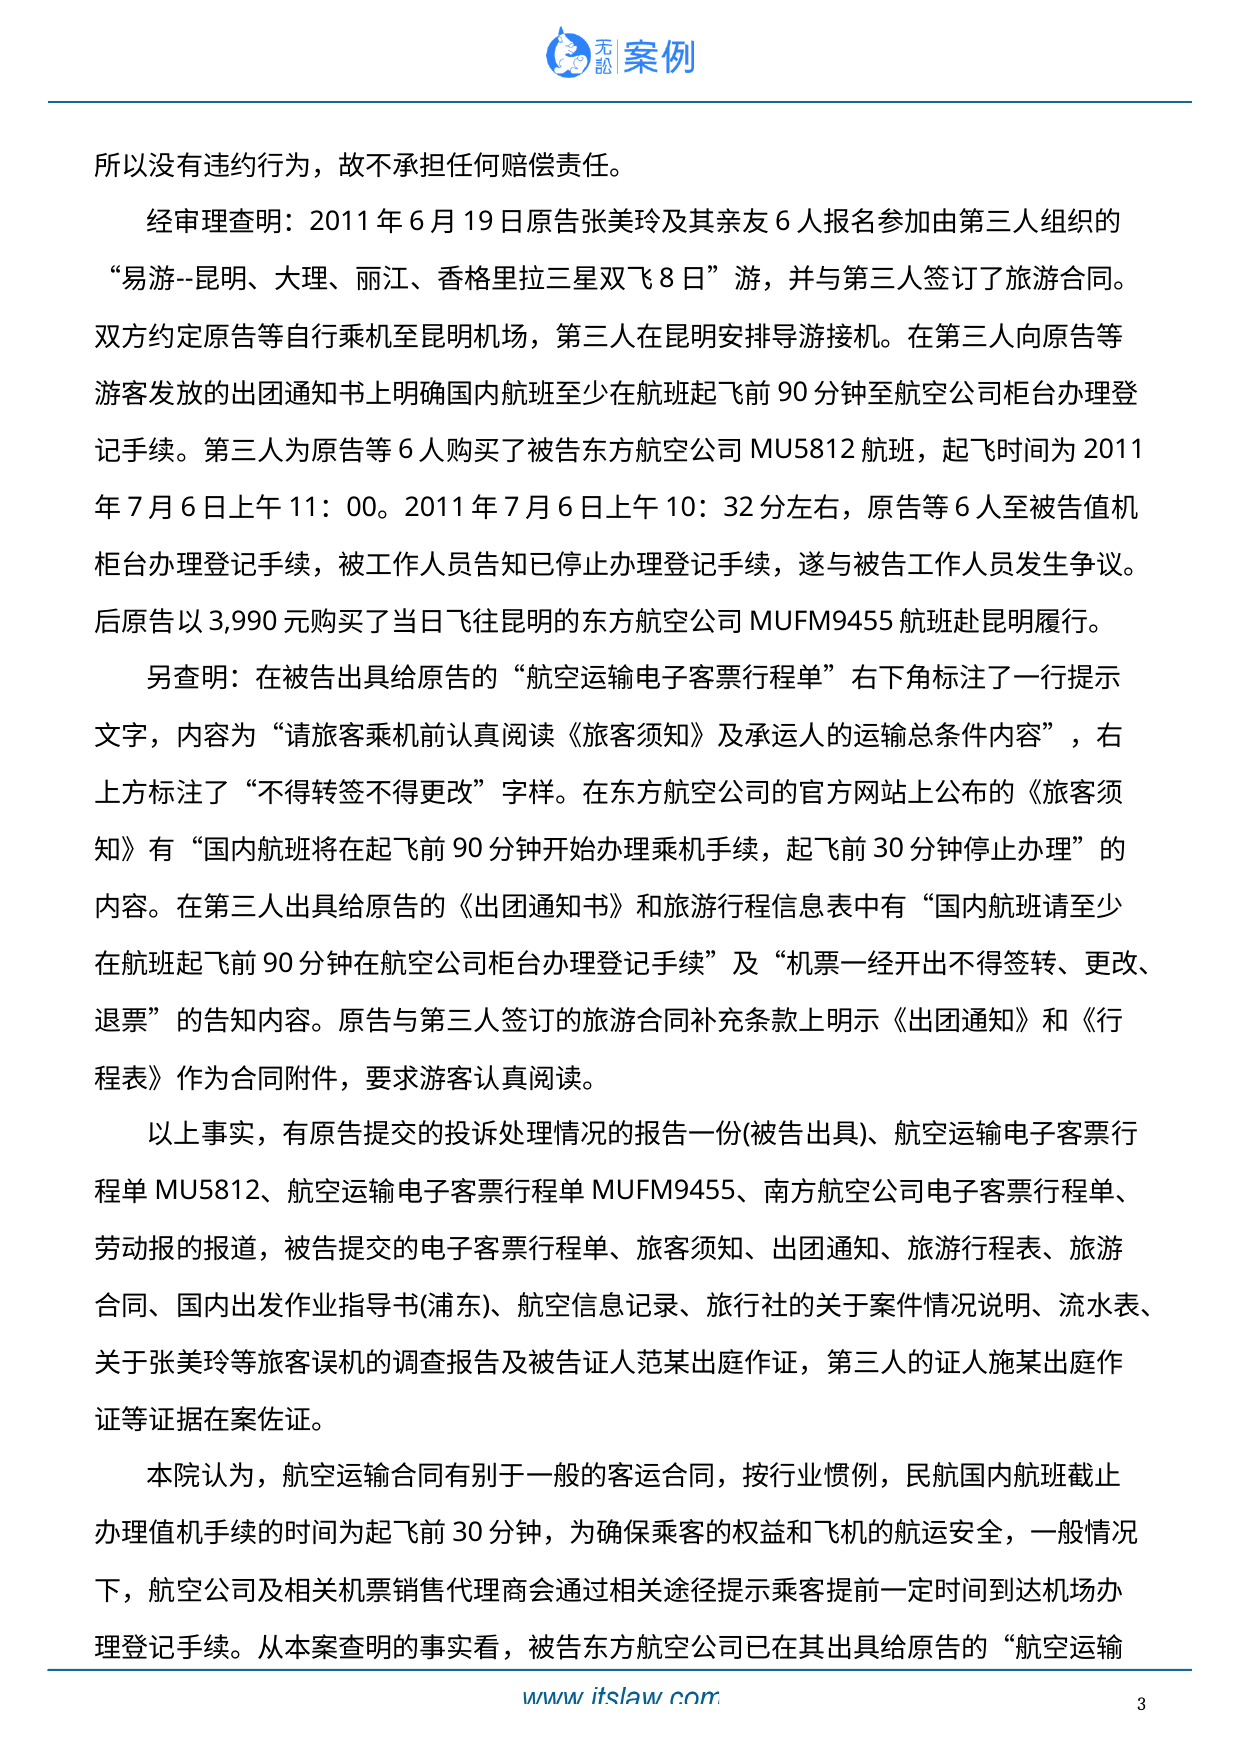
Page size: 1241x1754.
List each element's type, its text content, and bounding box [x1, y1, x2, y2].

text 经审理查明：2011年6月19日原告张美玲及其亲友6人报名参加由第三人组织的“易游--昆明、大理、丽江、香格里拉三星双飞8日”游，并与第三人签订了旅游合同。双方约定原告等自行乘机至昆明机场，第三人在昆明安排导游接机。在第三人向原告等游客发放的出团通知书上明确国内航班至少在航班起飞前90分钟至航空公司柜台办理登记手续。第三人为原告等6人购买了被告东方航空公司MU5812航班，起飞时间为2011年7月6日上午11：00。2011年7月6日上午10：32分左右，原告等6人至被告值机柜台办理登记手续，被工作人员告知已停止办理登记手续，遂与被告工作人员发生争议。后原告以3,990元购买了当日飞往昆明的东方航空公司MUFM9455航班赴昆明履行。 [94, 198, 1146, 642]
text 另查明：在被告出具给原告的“航空运输电子客票行程单”右下角标注了一行提示文字，内容为“请旅客乘机前认真阅读《旅客须知》及承运人的运输总条件内容”，右上方标注了“不得转签不得更改”字样。在东方航空公司的官方网站上公布的《旅客须知》有“国内航班将在起飞前90分钟开始办理乘机手续，起飞前30分钟停止办理”的内容。在第三人出具给原告的《出团通知书》和旅游行程信息表中有“国内航班请至少在航班起飞前90分钟在航空公司柜台办理登记手续”及“机票一经开出不得签转、更改、退票”的告知内容。原告与第三人签订的旅游合同补充条款上明示《出团通知》和《行程表》作为合同附件，要求游客认真阅读。 [94, 654, 1146, 1098]
picture [523, 1687, 720, 1704]
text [94, 85, 1146, 186]
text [94, 1452, 1146, 1667]
picture [546, 26, 694, 78]
text 以上事实，有原告提交的投诉处理情况的报告一份(被告出具)、航空运输电子客票行程单MU5812、航空运输电子客票行程单MUFM9455、南方航空公司电子客票行程单、劳动报的报道，被告提交的电子客票行程单、旅客须知、出团通知、旅游行程表、旅游合同、国内出发作业指导书(浦东)、航空信息记录、旅行社的关于案件情况说明、流水表、关于张美玲等旅客误机的调查报告及被告证人范某出庭作证，第三人的证人施某出庭作证等证据在案佐证。 [94, 1110, 1146, 1440]
